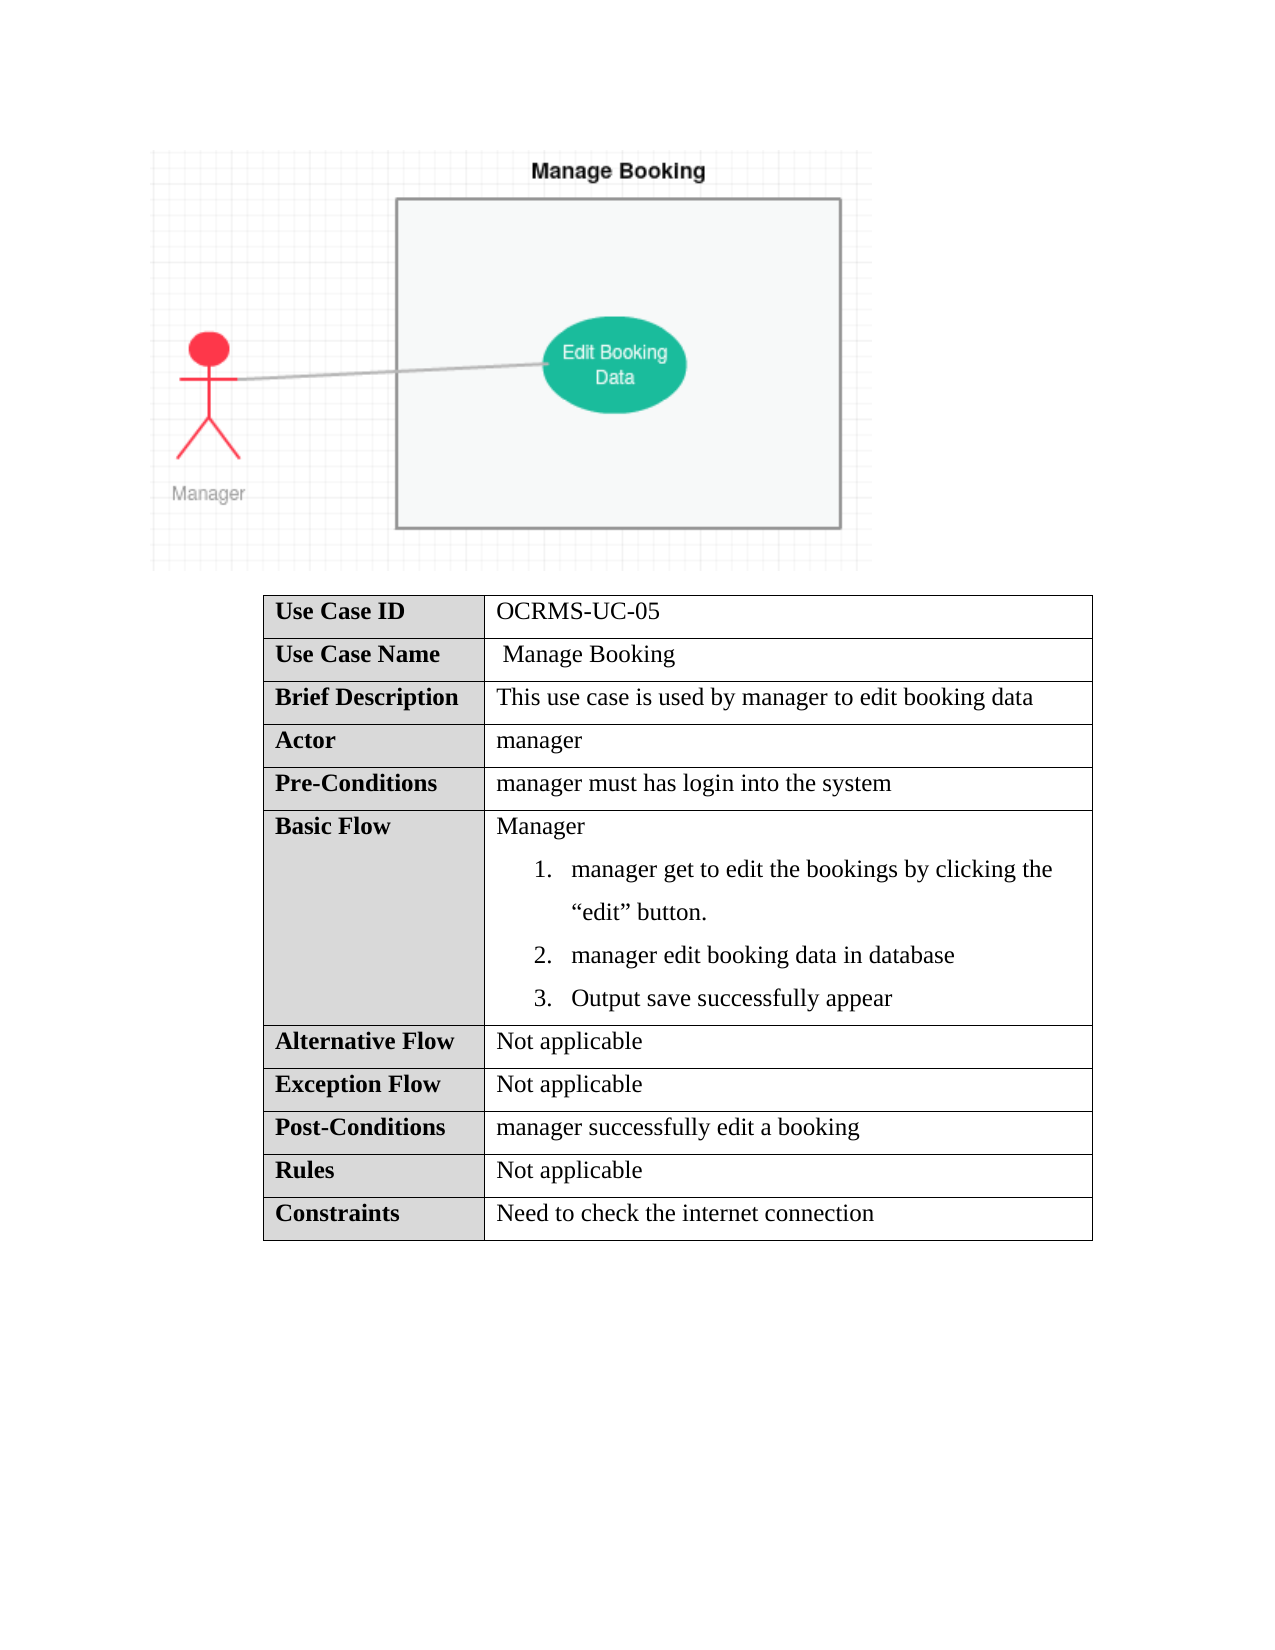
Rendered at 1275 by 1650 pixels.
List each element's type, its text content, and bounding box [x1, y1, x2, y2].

table_cell manager [485, 725, 1092, 767]
table_cell Exception Flow [264, 1069, 484, 1111]
table_cell Basic Flow [264, 811, 484, 1025]
table_cell Pre-Conditions [264, 768, 484, 810]
picture [150, 150, 872, 571]
table_cell Not applicable [485, 1026, 1092, 1068]
table_cell Use Case Name [264, 639, 484, 681]
table_cell Manage Booking [485, 639, 1092, 681]
table_header OCRMS-UC-05 [485, 596, 1092, 638]
table_cell manager successfully edit a booking [485, 1112, 1092, 1154]
table_cell Not applicable [485, 1155, 1092, 1197]
table_cell Constraints [264, 1198, 484, 1240]
table_cell This use case is used by manager to edit booking data [485, 682, 1092, 724]
table_cell Manager manager get to edit the bookings by clicking the “edit” button. manager edit booking data in database Output save successfully appear [485, 811, 1092, 1025]
table_cell Rules [264, 1155, 484, 1197]
table_cell Not applicable [485, 1069, 1092, 1111]
table_cell Actor [264, 725, 484, 767]
table_cell Brief Description [264, 682, 484, 724]
table_cell Post-Conditions [264, 1112, 484, 1154]
table_header Use Case ID [264, 596, 484, 638]
table_cell manager must has login into the system [485, 768, 1092, 810]
table_cell Alternative Flow [264, 1026, 484, 1068]
table_cell Need to check the internet connection [485, 1198, 1092, 1240]
